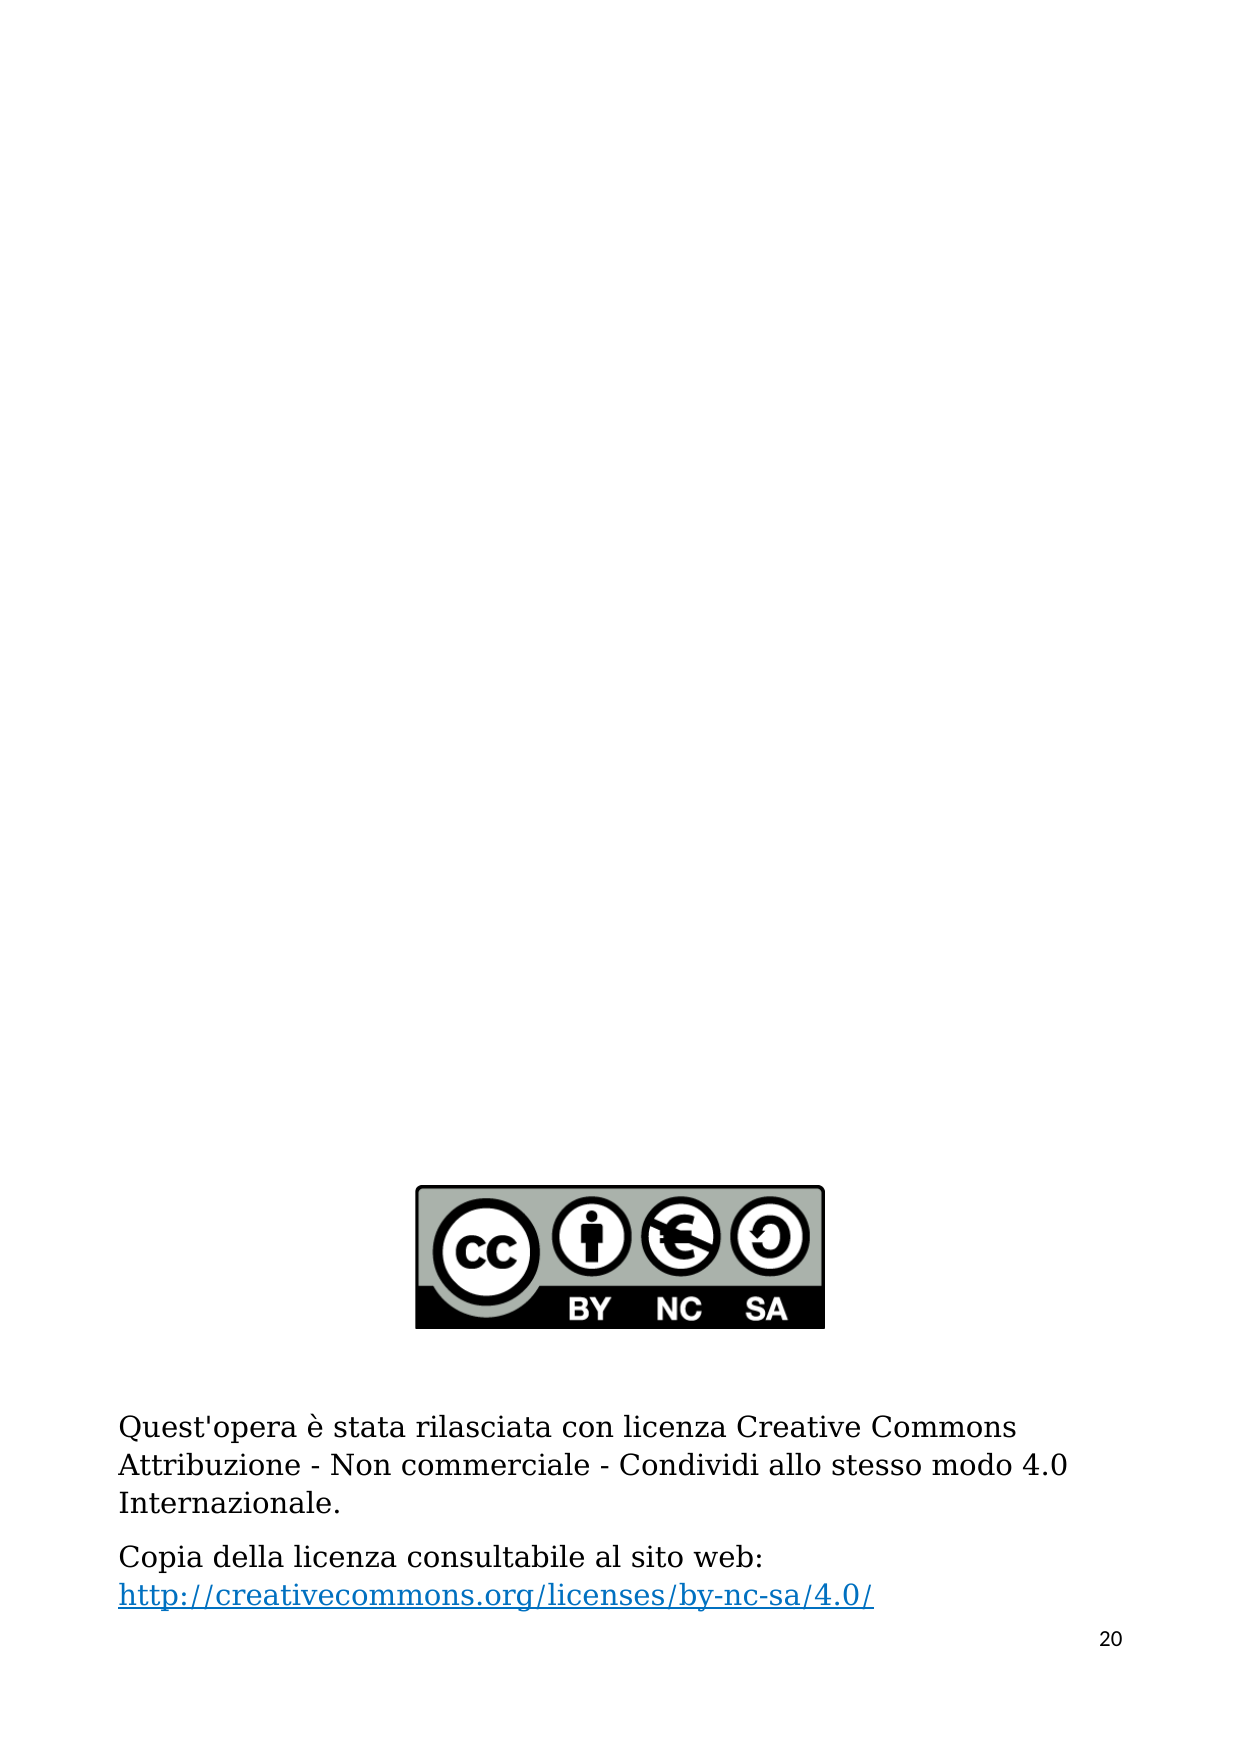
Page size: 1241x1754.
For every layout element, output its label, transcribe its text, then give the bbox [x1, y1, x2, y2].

picture [415, 1185, 825, 1329]
text Quest'opera è stata rilasciata con licenza Creative Commons Attribuzione - Non commerciale - Condividi allo stesso modo 4.0 Internazionale. [118, 1409, 1122, 1519]
text Copia della licenza consultabile al sito web: http://creativecommons.org/licenses/by-nc-sa/4.0/ [118, 1539, 1122, 1611]
